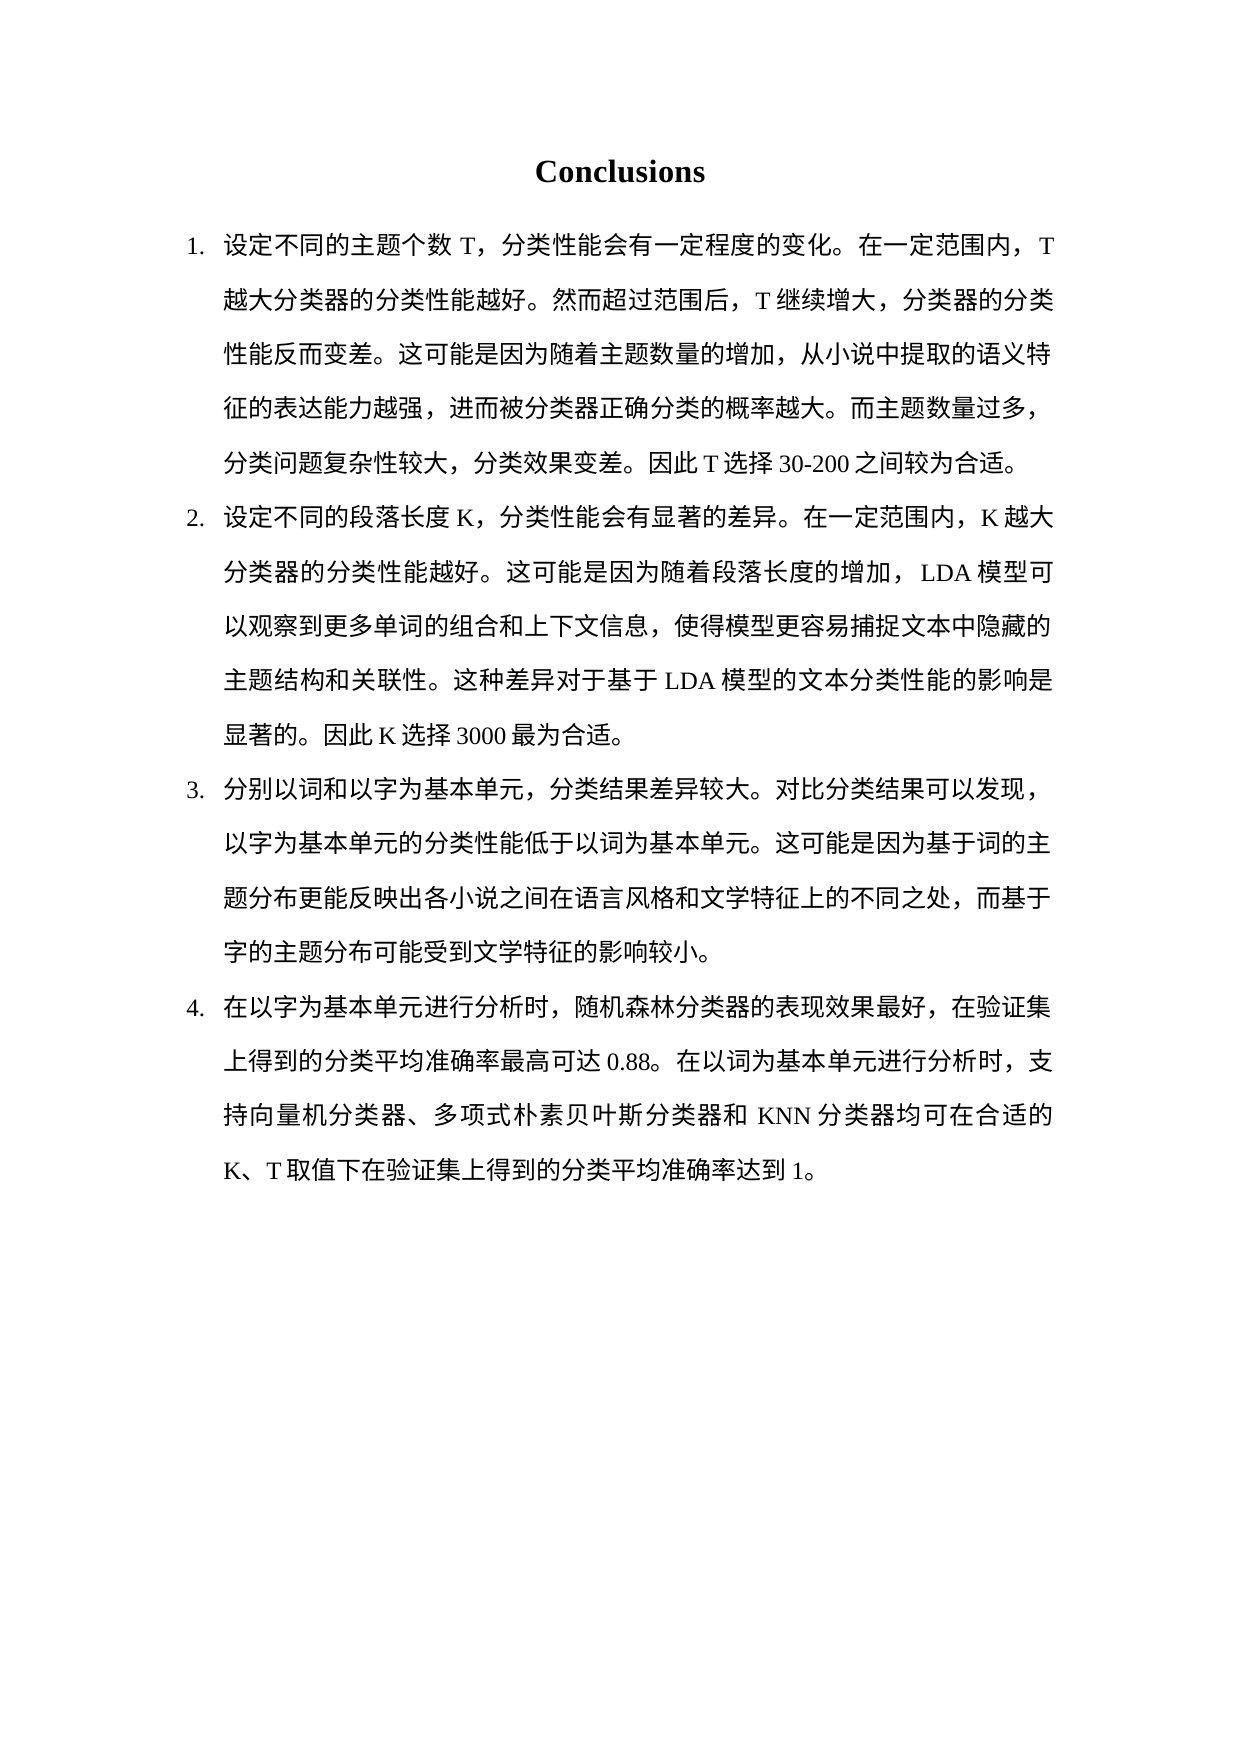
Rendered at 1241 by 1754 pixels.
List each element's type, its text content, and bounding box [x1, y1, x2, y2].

list 设定不同的主题个数 T，分类性能会有一定程度的变化。在一定范围内，T越大分类器的分类性能越好。然而超过范围后，T继续增大，分类器的分类性能反而变差。这可能是因为随着主题数量的增加，从小说中提取的语义特征的表达能力越强，进而被分类器正确分类的概率越大。而主题数量过多，分类问题复杂性较大，分类效果变差。因此T选择30-200之间较为合适。 [186, 226, 1054, 479]
text Conclusions [186, 158, 1054, 188]
list 分别以词和以字为基本单元，分类结果差异较大。对比分类结果可以发现，以字为基本单元的分类性能低于以词为基本单元。这可能是因为基于词的主题分布更能反映出各小说之间在语言风格和文学特征上的不同之处，而基于字的主题分布可能受到文学特征的影响较小。 [186, 769, 1054, 969]
list 设定不同的段落长度K，分类性能会有显著的差异。在一定范围内，K越大分类器的分类性能越好。这可能是因为随着段落长度的增加，LDA模型可以观察到更多单词的组合和上下文信息，使得模型更容易捕捉文本中隐藏的主题结构和关联性。这种差异对于基于LDA模型的文本分类性能的影响是显著的。因此K选择3000最为合适。 [186, 498, 1054, 751]
list 在以字为基本单元进行分析时，随机森林分类器的表现效果最好，在验证集上得到的分类平均准确率最高可达0.88。在以词为基本单元进行分析时，支持向量机分类器、多项式朴素贝叶斯分类器和KNN分类器均可在合适的K、T取值下在验证集上得到的分类平均准确率达到1。 [186, 987, 1054, 1186]
